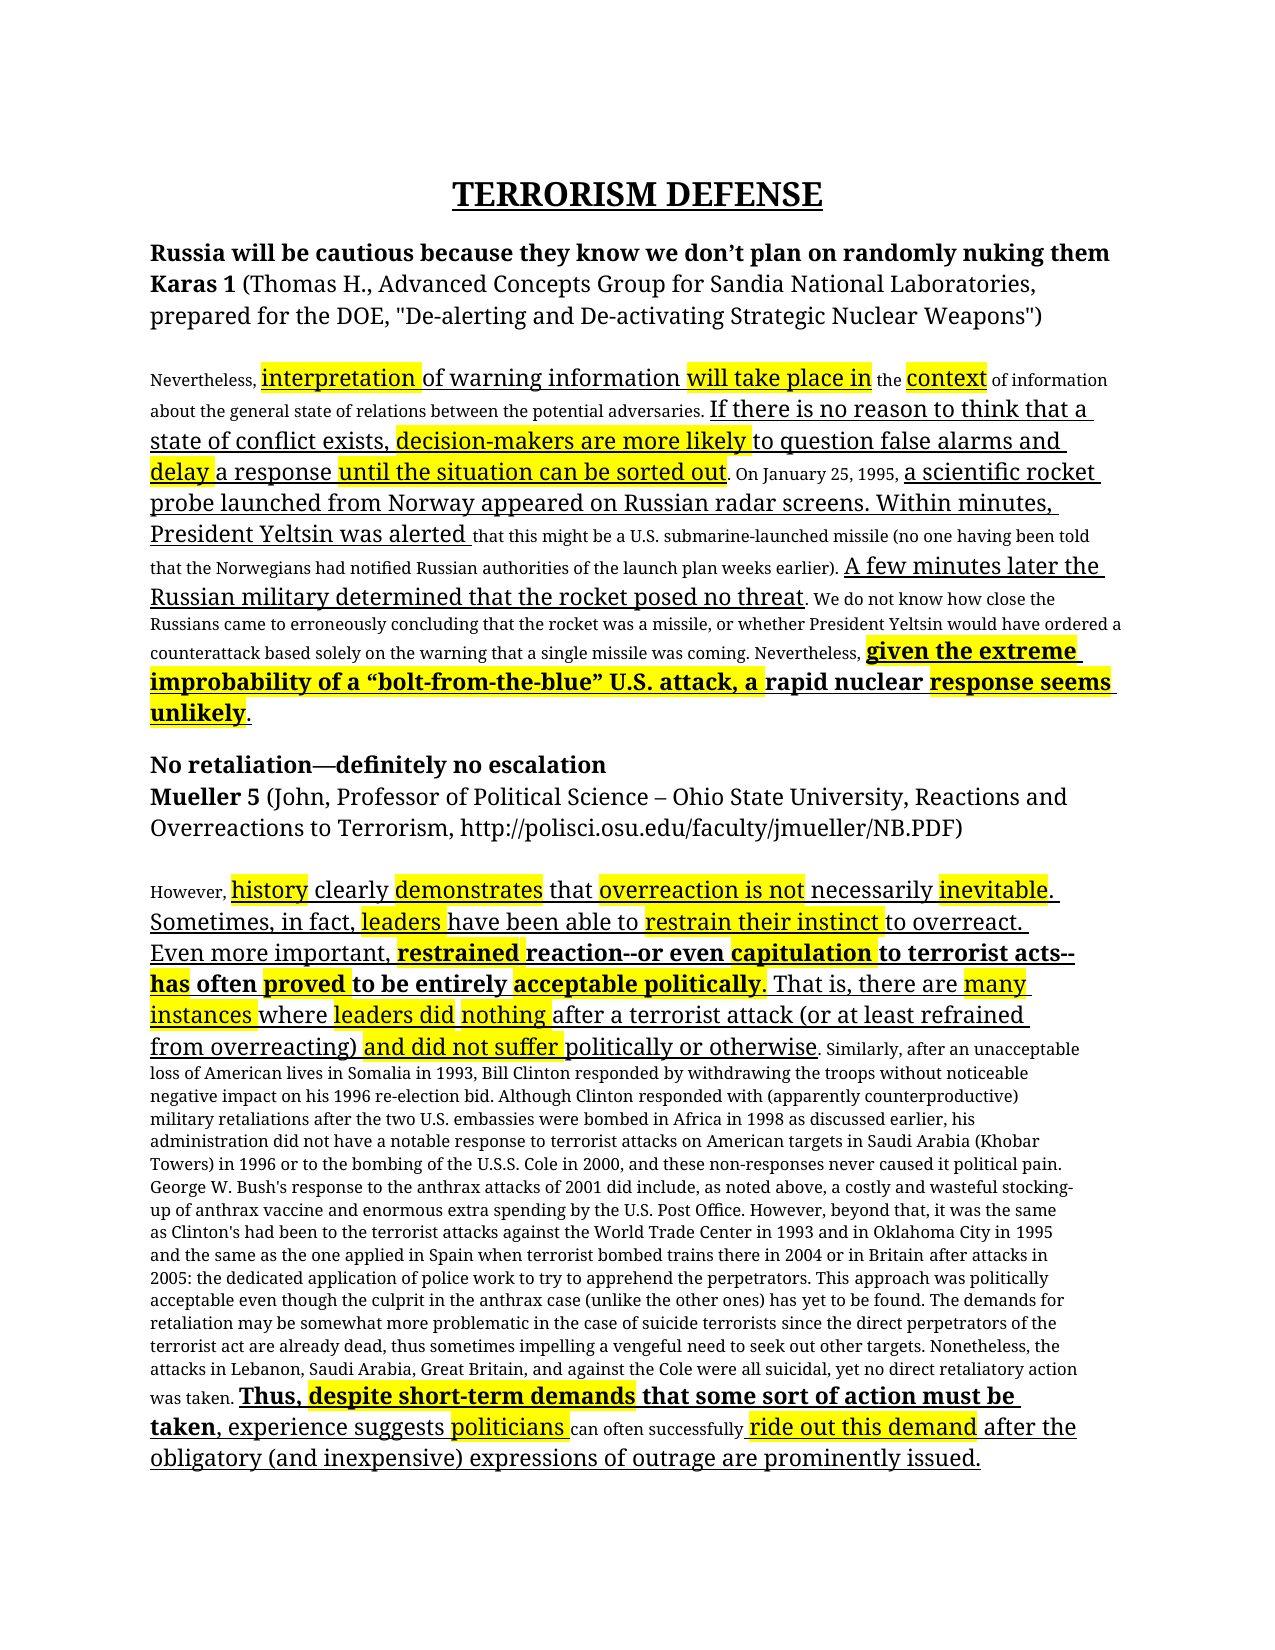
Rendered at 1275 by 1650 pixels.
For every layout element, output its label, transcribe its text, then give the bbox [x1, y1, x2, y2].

text Mueller 5 (John, Professor of Political Science – Ohio State University, Reactions and Overreactions to Terrorism, http://polisci.osu.edu/faculty/jmueller/NB.PDF) [150, 781, 1125, 843]
subtitle terrorism defense [150, 171, 1125, 216]
text Nevertheless, interpretation of warning information will take place in the context of information about the general state of relations between the potential adversaries. If there is no reason to think that a state of conflict exists, decision-makers are more likely to question false alarms and delay a response until the situation can be sorted out. On January 25, 1995, a scientific rocket probe launched from Norway appeared on Russian radar screens. Within minutes, President Yeltsin was alerted that this might be a U.S. submarine-launched missile (no one having been told that the Norwegians had notified Russian authorities of the launch plan weeks earlier). A few minutes later the Russian military determined that the rocket posed no threat. We do not know how close the Russians came to erroneously concluding that the rocket was a missile, or whether President Yeltsin would have ordered a counterattack based solely on the warning that a single missile was coming. Nevertheless, given the extreme improbability of a “bolt-from-the-blue” U.S. attack, a rapid nuclear response seems unlikely. [150, 362, 1125, 728]
text Karas 1 (Thomas H., Advanced Concepts Group for Sandia National Laboratories, prepared for the DOE, "De-alerting and De-activating Strategic Nuclear Weapons") [150, 268, 1125, 331]
text However, history clearly demonstrates that overreaction is not necessarily inevitable. Sometimes, in fact, leaders have been able to restrain their instinct to overreact. Even more important, restrained reaction--or even capitulation to terrorist acts--has often proved to be entirely acceptable politically. That is, there are many instances where leaders did nothing after a terrorist attack (or at least refrained from overreacting) and did not suffer politically or otherwise. Similarly, after an unacceptable loss of American lives in Somalia in 1993, Bill Clinton responded by withdrawing the troops without noticeable negative impact on his 1996 re-election bid. Although Clinton responded with (apparently counterproductive) military retaliations after the two U.S. embassies were bombed in Africa in 1998 as discussed earlier, his administration did not have a notable response to terrorist attacks on American targets in Saudi Arabia (Khobar Towers) in 1996 or to the bombing of the U.S.S. Cole in 2000, and these non-responses never caused it political pain. George W. Bush's response to the anthrax attacks of 2001 did include, as noted above, a costly and wasteful stocking-up of anthrax vaccine and enormous extra spending by the U.S. Post Office. However, beyond that, it was the same as Clinton's had been to the terrorist attacks against the World Trade Center in 1993 and in Oklahoma City in 1995 and the same as the one applied in Spain when terrorist bombed trains there in 2004 or in Britain after attacks in 2005: the dedicated application of police work to try to apprehend the perpetrators. This approach was politically acceptable even though the culprit in the anthrax case (unlike the other ones) has yet to be found. The demands for retaliation may be somewhat more problematic in the case of suicide terrorists since the direct perpetrators of the terrorist act are already dead, thus sometimes impelling a vengeful need to seek out other targets. Nonetheless, the attacks in Lebanon, Saudi Arabia, Great Britain, and against the Cole were all suicidal, yet no direct retaliatory action was taken. Thus, despite short-term demands that some sort of action must be taken, experience suggests politicians can often successfully ride out this demand after the obligatory (and inexpensive) expressions of outrage are prominently issued. [150, 874, 1080, 1473]
subtitle No retaliation—definitely no escalation [150, 749, 1125, 781]
subtitle Russia will be cautious because they know we don’t plan on randomly nuking them [150, 237, 1125, 268]
